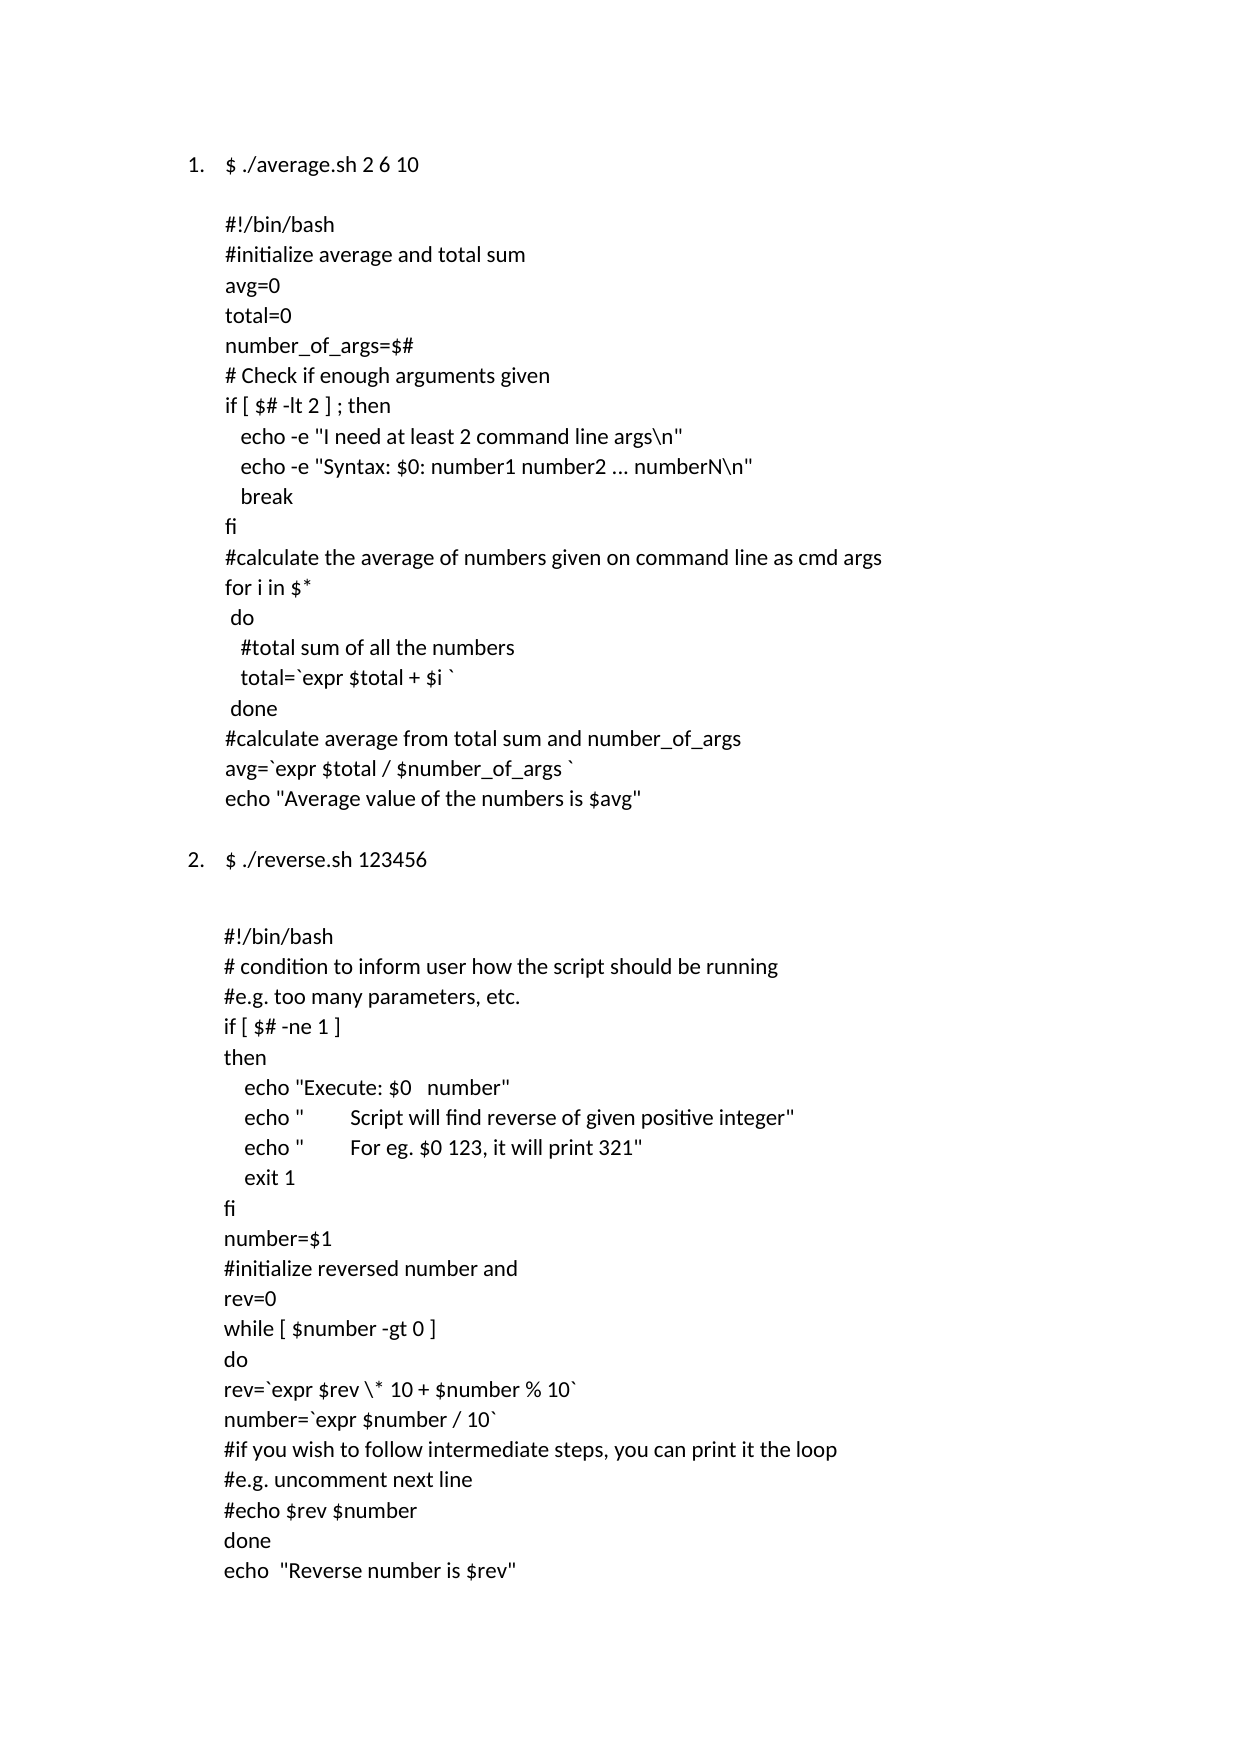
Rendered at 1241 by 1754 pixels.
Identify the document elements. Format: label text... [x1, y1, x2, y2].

text rev=0 [224, 1284, 1090, 1312]
text echo "Reverse number is $rev" [224, 1556, 1090, 1584]
text # condition to inform user how the script should be running [224, 952, 1090, 980]
text done [224, 1526, 1090, 1554]
list for i in $* [225, 573, 1090, 601]
list fi [225, 512, 1090, 541]
list avg=`expr $total / $number_of_args ` [225, 754, 1090, 782]
text echo "Execute: $0 number" [224, 1073, 1090, 1101]
text do [224, 1345, 1090, 1373]
text if [ $# -ne 1 ] [224, 1012, 1090, 1041]
list echo "Average value of the numbers is $avg" [225, 784, 1090, 812]
text fi [224, 1194, 1090, 1222]
list avg=0 [225, 271, 1090, 299]
text number=`expr $number / 10` [224, 1405, 1090, 1433]
text echo " For eg. $0 123, it will print 321" [224, 1133, 1090, 1161]
list # Check if enough arguments given [225, 361, 1090, 389]
list #calculate average from total sum and number_of_args [225, 724, 1090, 752]
text then [224, 1043, 1090, 1071]
list if [ $# -lt 2 ] ; then [225, 392, 1090, 420]
list echo -e "I need at least 2 command line args\n" [225, 422, 1090, 450]
list do [225, 603, 1090, 631]
text exit 1 [224, 1163, 1090, 1192]
text #!/bin/bash [224, 922, 1090, 950]
list $ ./average.sh 2 6 10 [187, 150, 1090, 178]
list #total sum of all the numbers [225, 633, 1090, 661]
text #e.g. uncomment next line [224, 1466, 1090, 1494]
text number=$1 [224, 1224, 1090, 1252]
list echo -e "Syntax: $0: number1 number2 ... numberN\n" [225, 452, 1090, 480]
list $ ./reverse.sh 123456 [187, 845, 1090, 873]
list #initialize average and total sum [225, 241, 1090, 269]
list number_of_args=$# [225, 331, 1090, 359]
text #e.g. too many parameters, etc. [224, 982, 1090, 1010]
text echo " Script will find reverse of given positive integer" [224, 1103, 1090, 1131]
text while [ $number -gt 0 ] [224, 1314, 1090, 1343]
list #!/bin/bash [225, 210, 1090, 238]
text #if you wish to follow intermediate steps, you can print it the loop [224, 1435, 1090, 1463]
list total=`expr $total + $i ` [225, 663, 1090, 692]
text #initialize reversed number and [224, 1254, 1090, 1282]
text #echo $rev $number [224, 1496, 1090, 1524]
list break [225, 482, 1090, 510]
list #calculate the average of numbers given on command line as cmd args [225, 543, 1090, 571]
list total=0 [225, 301, 1090, 329]
text rev=`expr $rev \* 10 + $number % 10` [224, 1375, 1090, 1403]
list done [225, 694, 1090, 722]
